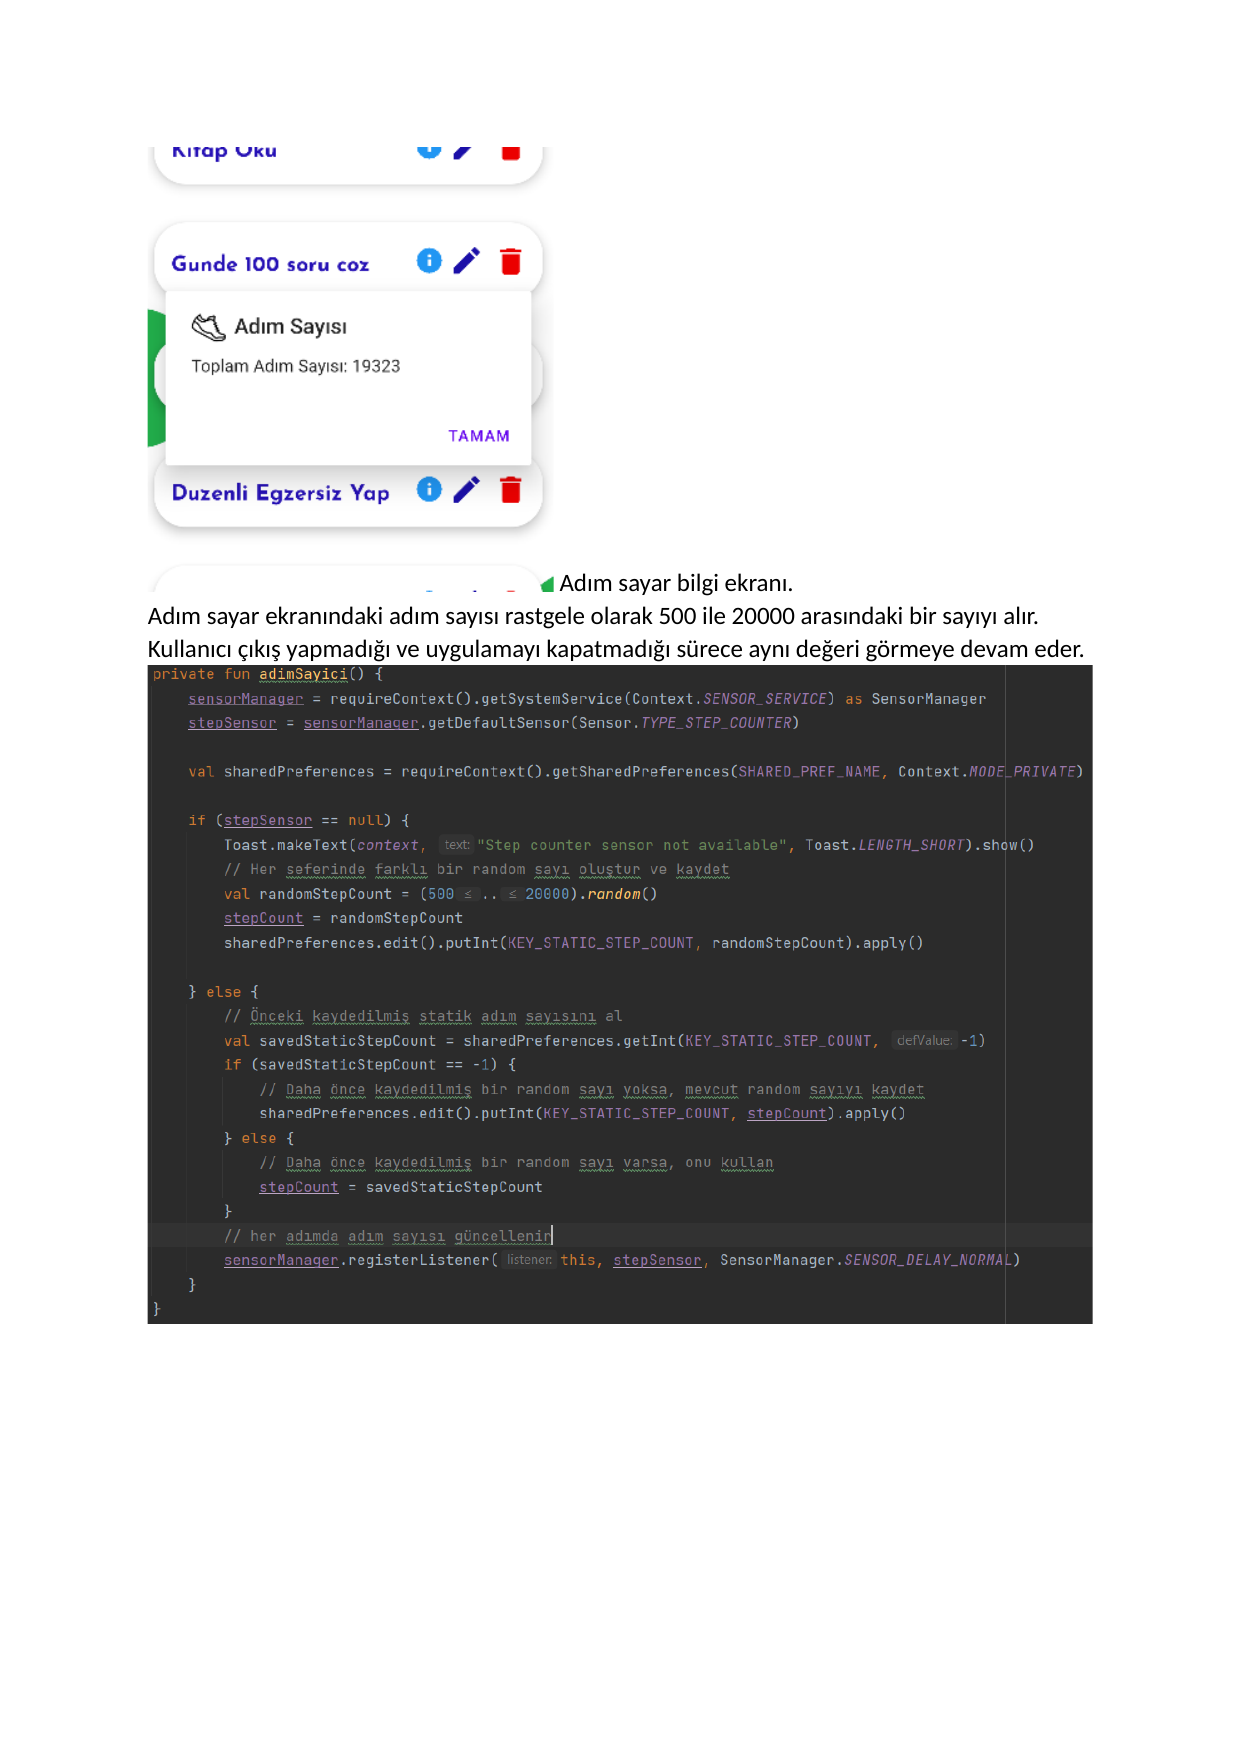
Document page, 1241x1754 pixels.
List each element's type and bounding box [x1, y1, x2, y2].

picture [147, 147, 554, 592]
picture [147, 665, 1093, 1324]
text [148, 148, 1093, 665]
